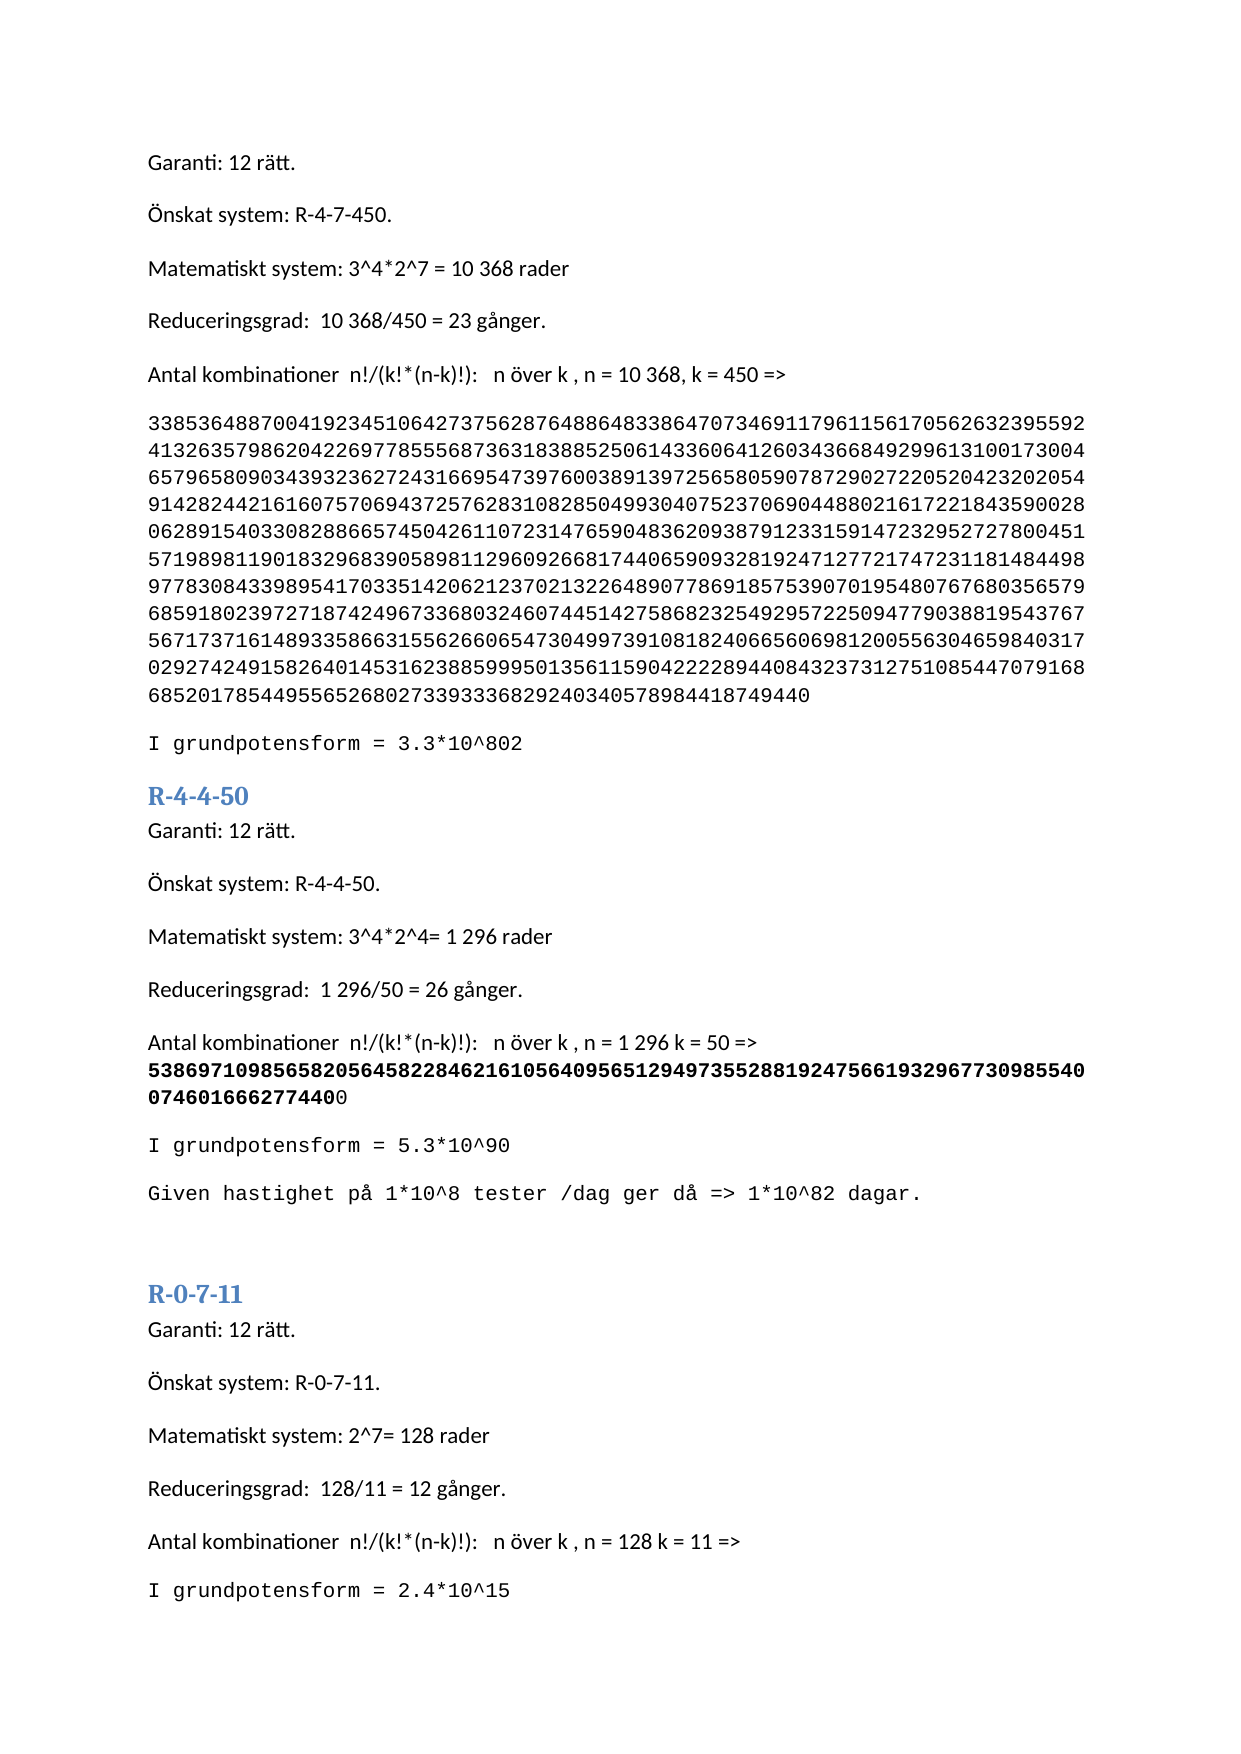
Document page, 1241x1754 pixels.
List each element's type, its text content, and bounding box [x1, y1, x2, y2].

text Antal kombinationer n!/(k!*(n-k)!): n över k , n = 10 368, k = 450 => [148, 360, 1093, 388]
text Antal kombinationer n!/(k!*(n-k)!): n över k , n = 1 296 k = 50 => 5386971098565820564582284621610564095651294973552881924756619329677309855400746016662774400 [148, 1028, 1093, 1111]
text 33853648870041923451064273756287648864833864707346911796115617056263239559241326357986204226977855568736318388525061433606412603436684929961310017300465796580903439323627243166954739760038913972565805907872902722052042320205491428244216160757069437257628310828504993040752370690448802161722184359002806289154033082886657450426110723147659048362093879123315914723295272780045157198981190183296839058981129609266817440659093281924712772174723118148449897783084339895417033514206212370213226489077869185753907019548076768035657968591802397271874249673368032460744514275868232549295722509477903881954376756717371614893358663155626606547304997391081824066560698120055630465984031702927424915826401453162388599950135611590422228944084323731275108544707916868520178544955652680273393336829240340578984418749440 [148, 413, 1093, 708]
subtitle R-4-4-50 [148, 781, 1093, 812]
text Antal kombinationer n!/(k!*(n-k)!): n över k , n = 128 k = 11 => [148, 1527, 1093, 1555]
text I grundpotensform = 2.4*10^15 [148, 1580, 1093, 1604]
text Given hastighet på 1*10^8 tester /dag ger då => 1*10^82 dagar. [148, 1183, 1093, 1207]
text Garanti: 12 rätt. [148, 816, 1093, 844]
text Garanti: 12 rätt. [148, 1315, 1093, 1343]
text Reduceringsgrad: 10 368/450 = 23 gånger. [148, 307, 1093, 335]
text I grundpotensform = 3.3*10^802 [148, 733, 1093, 756]
text I grundpotensform = 5.3*10^90 [148, 1135, 1093, 1159]
text Reduceringsgrad: 1 296/50 = 26 gånger. [148, 975, 1093, 1003]
text Matematiskt system: 3^4*2^7 = 10 368 rader [148, 254, 1093, 282]
text Önskat system: R-0-7-11. [148, 1368, 1093, 1396]
text Garanti: 12 rätt. [148, 148, 1093, 176]
text Önskat system: R-4-4-50. [148, 869, 1093, 897]
subtitle R-0-7-11 [148, 1279, 1093, 1310]
text Matematiskt system: 2^7= 128 rader [148, 1421, 1093, 1449]
text Matematiskt system: 3^4*2^4= 1 296 rader [148, 922, 1093, 950]
text Önskat system: R-4-7-450. [148, 201, 1093, 229]
text Reduceringsgrad: 128/11 = 12 gånger. [148, 1474, 1093, 1502]
